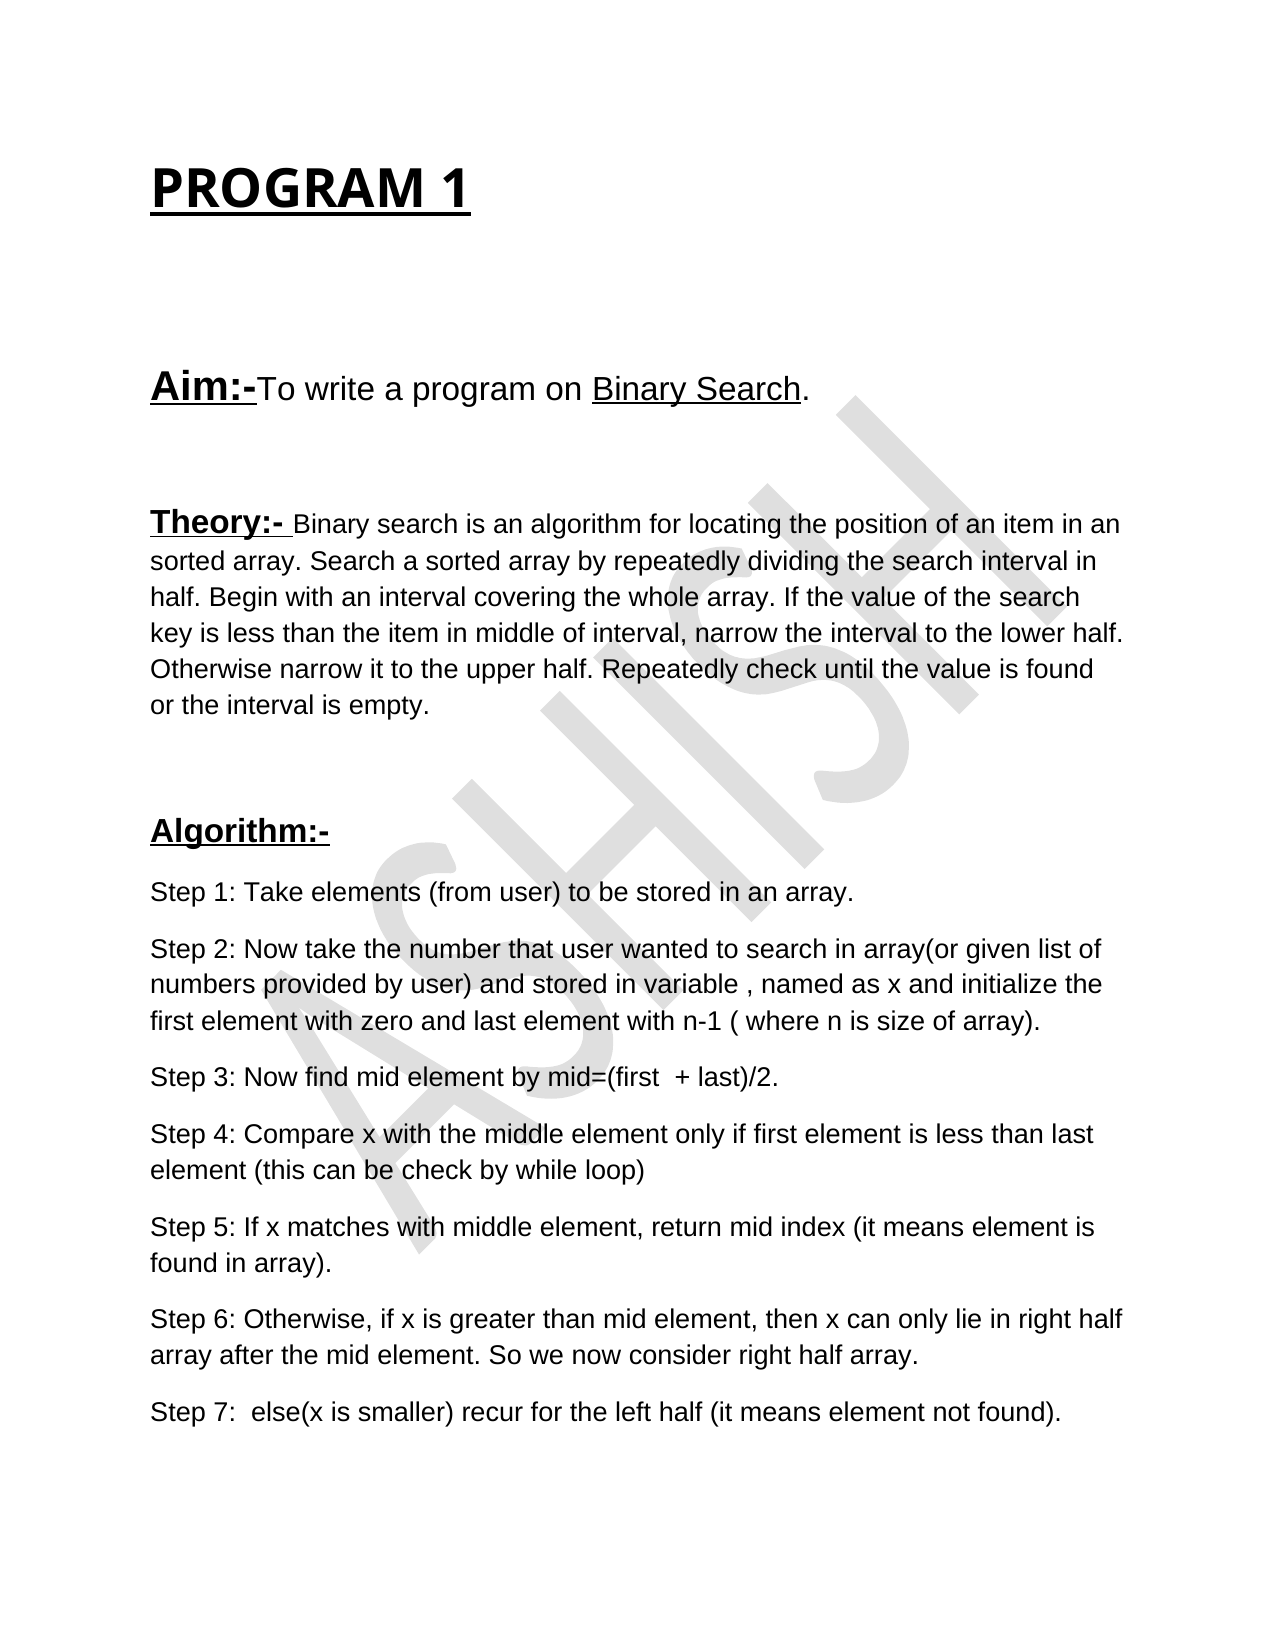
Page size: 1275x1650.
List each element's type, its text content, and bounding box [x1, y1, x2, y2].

text Step 3: Now find mid element by mid=(first + last)/2. [150, 1061, 1125, 1092]
text Algorithm:- [150, 811, 1125, 849]
text PROGRAM 1 [150, 150, 1125, 224]
text Step 7: else(x is smaller) recur for the left half (it means element not found). [150, 1396, 1125, 1427]
text Step 6: Otherwise, if x is greater than mid element, then x can only lie in right half array after the mid element. So we now consider right half array. [150, 1303, 1125, 1371]
text Aim:-To write a program on Binary Search. [150, 361, 1125, 409]
text Step 4: Compare x with the middle element only if first element is less than last element (this can be check by while loop) [150, 1118, 1125, 1185]
text Theory:- Binary search is an algorithm for locating the position of an item in an sorted array. Search a sorted array by repeatedly dividing the search interval in half. Begin with an interval covering the whole array. If the value of the search key is less than the item in middle of interval, narrow the interval to the lower half. Otherwise narrow it to the upper half. Repeatedly check until the value is found or the interval is empty. [150, 502, 1125, 720]
text Step 5: If x matches with middle element, return mid index (it means element is found in array). [150, 1211, 1125, 1278]
text Step 1: Take elements (from user) to be stored in an array. [150, 876, 1125, 907]
text Step 2: Now take the number that user wanted to search in array(or given list of numbers provided by user) and stored in variable , named as x and initialize the first element with zero and last element with n-1 ( where n is size of array). [150, 933, 1125, 1036]
